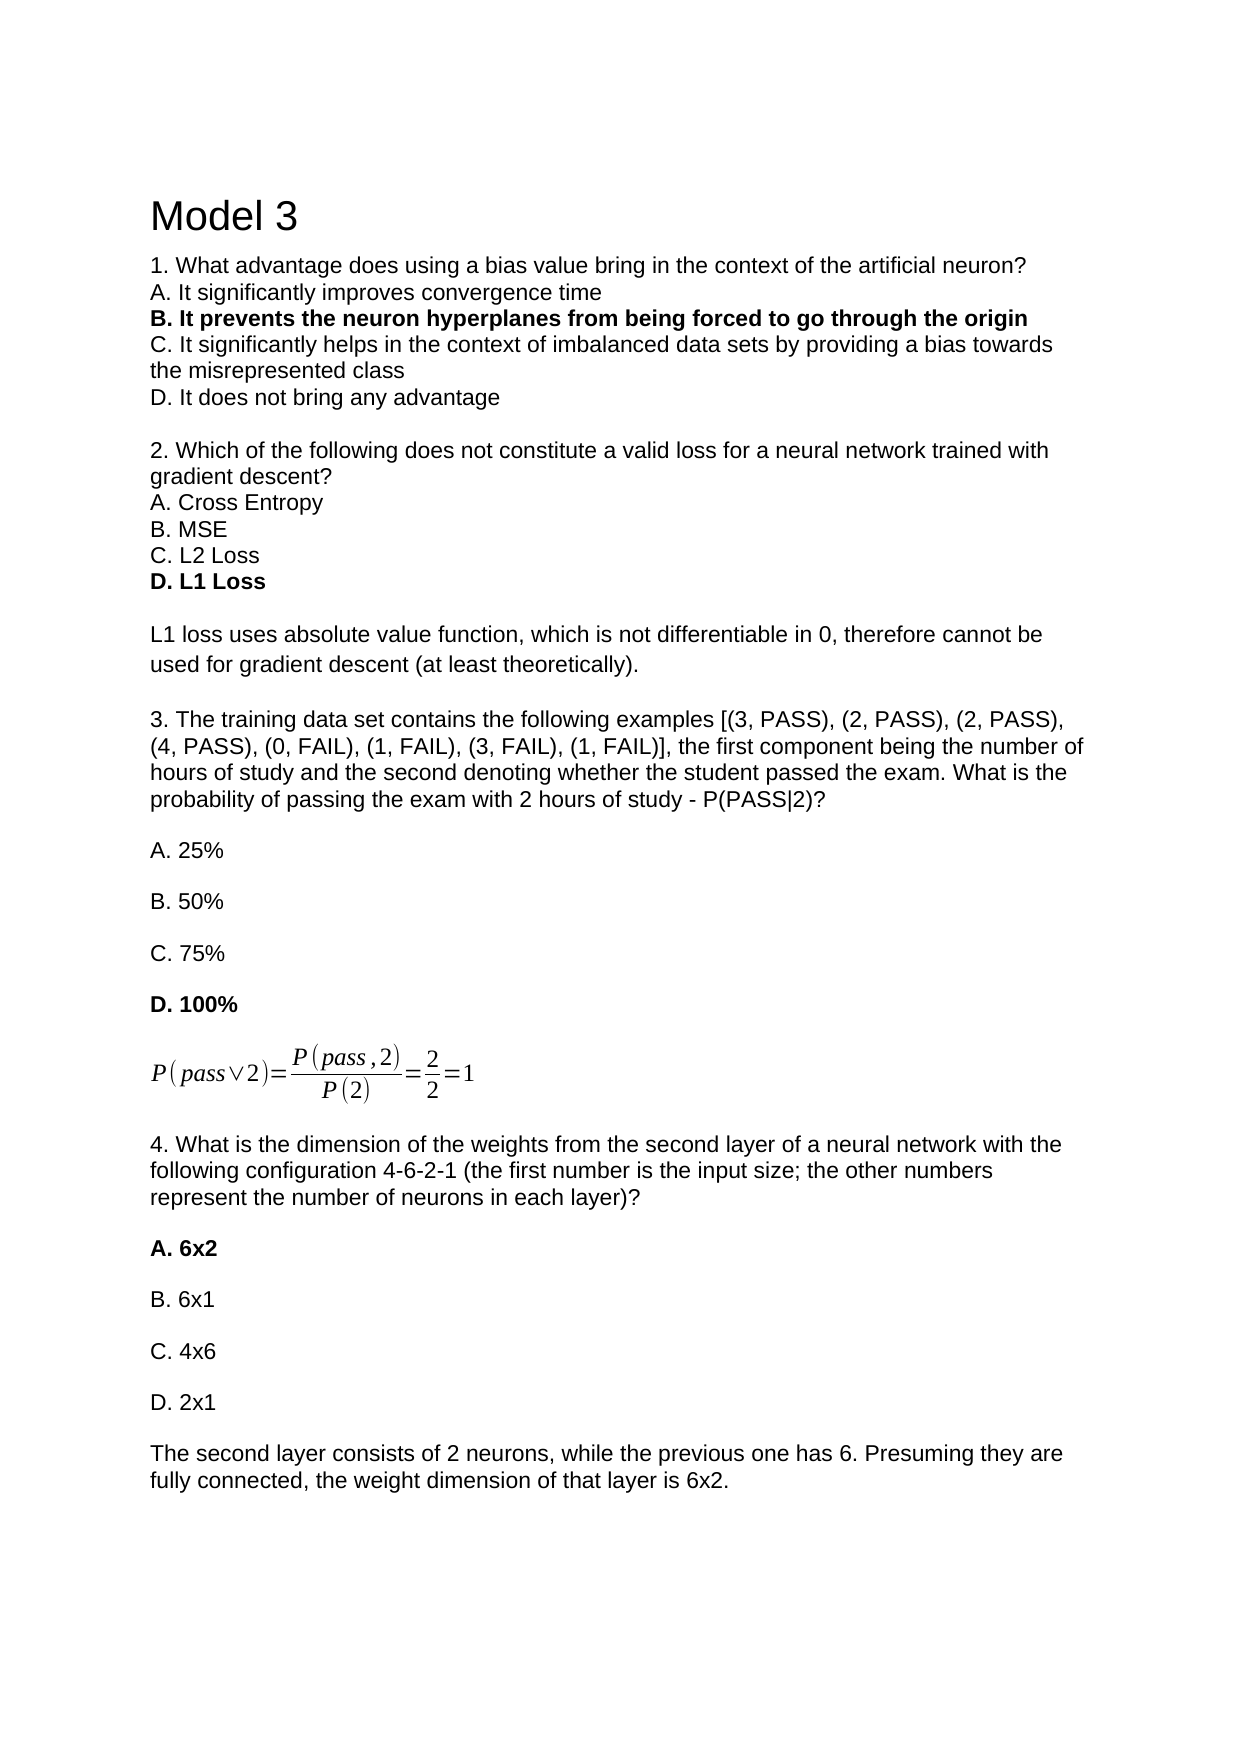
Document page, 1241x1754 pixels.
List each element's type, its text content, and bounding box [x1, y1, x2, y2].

text B. 50% [150, 888, 1090, 914]
text D. 2x1 [150, 1389, 1090, 1415]
text A. 6x2 [150, 1235, 1090, 1261]
text L1 loss uses absolute value function, which is not differentiable in 0, therefore cannot be used for gradient descent (at least theoretically). [150, 621, 1090, 678]
text 2. Which of the following does not constitute a valid loss for a neural network trained with gradient descent? [150, 437, 1090, 489]
text The second layer consists of 2 neurons, while the previous one has 6. Presuming they are fully connected, the weight dimension of that layer is 6x2. [150, 1440, 1090, 1493]
text C. L2 Loss [150, 542, 1090, 568]
text 3. The training data set contains the following examples [(3, PASS), (2, PASS), (2, PASS), (4, PASS), (0, FAIL), (1, FAIL), (3, FAIL), (1, FAIL)], the first component being the number of hours of study and the second denoting whether the student passed the exam. What is the probability of passing the exam with 2 hours of study - P(PASS|2)? [150, 706, 1090, 812]
text C. 4x6 [150, 1338, 1090, 1364]
text C. 75% [150, 939, 1090, 966]
text D. 100% [150, 991, 1090, 1017]
text 1. What advantage does using a bias value bring in the context of the artificial neuron? [150, 252, 1090, 278]
text A. It significantly improves convergence time [150, 278, 1090, 305]
text B. 6x1 [150, 1286, 1090, 1313]
subtitle Model 3 [150, 192, 1090, 239]
text A. 25% [150, 837, 1090, 863]
text B. MSE [150, 516, 1090, 542]
text D. L1 Loss [150, 568, 1090, 595]
text B. It prevents the neuron hyperplanes from being forced to go through the origin [150, 305, 1090, 331]
text D. It does not bring any advantage [150, 384, 1090, 410]
text 4. What is the dimension of the weights from the second layer of a neural network with the following configuration 4-6-2-1 (the first number is the input size; the other numbers represent the number of neurons in each layer)? [150, 1131, 1090, 1210]
text A. Cross Entropy [150, 489, 1090, 516]
text C. It significantly helps in the context of imbalanced data sets by providing a bias towards the misrepresented class [150, 331, 1090, 384]
